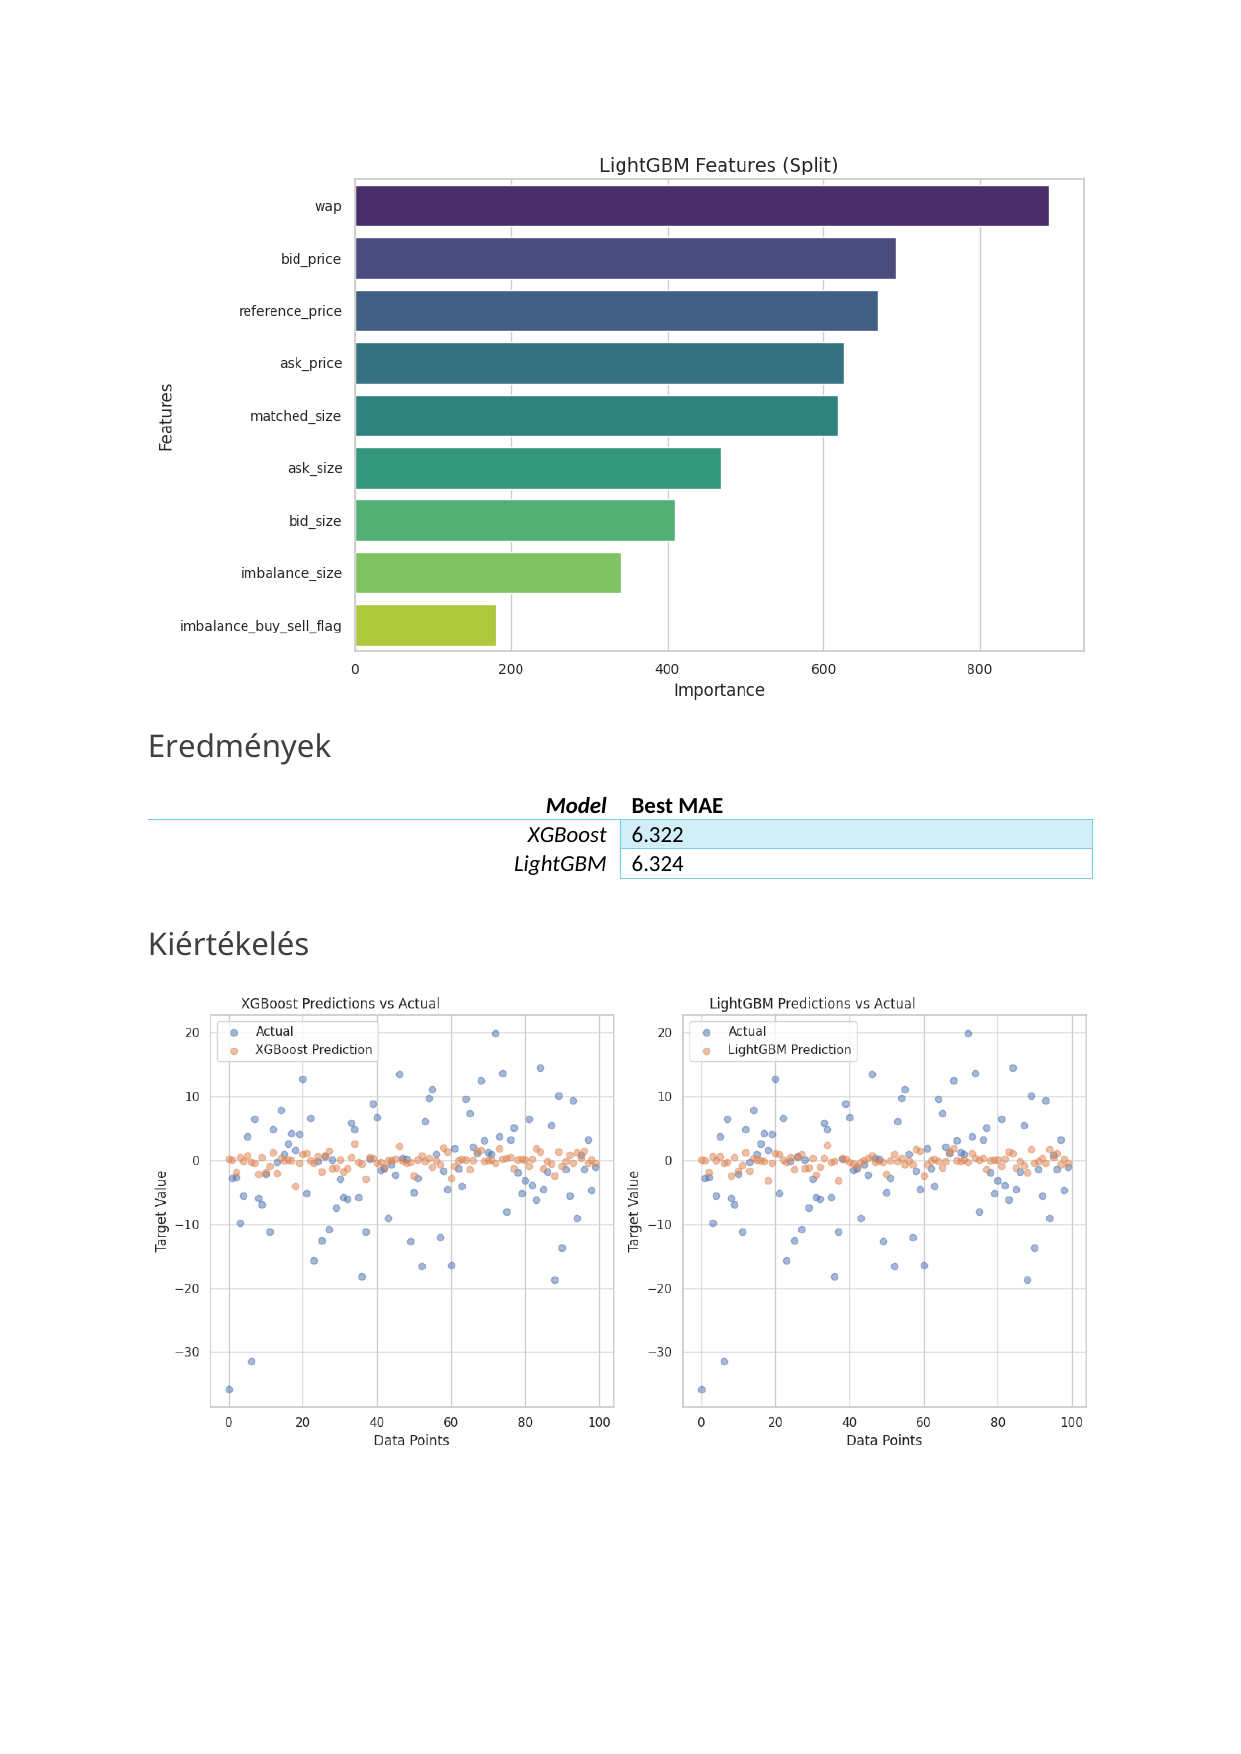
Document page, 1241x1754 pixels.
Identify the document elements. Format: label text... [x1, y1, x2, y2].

table_cell 6.324 [621, 849, 1092, 877]
subtitle Eredmények [148, 724, 1093, 766]
table_cell LightGBM [148, 848, 620, 877]
table_header Best MAE [620, 791, 1092, 819]
subtitle Kiértékelés [148, 922, 1093, 964]
table_header Model [148, 791, 620, 819]
table_cell XGBoost [148, 820, 620, 848]
picture [147, 989, 1093, 1456]
picture [147, 147, 1093, 709]
table_cell 6.322 [621, 820, 1092, 848]
